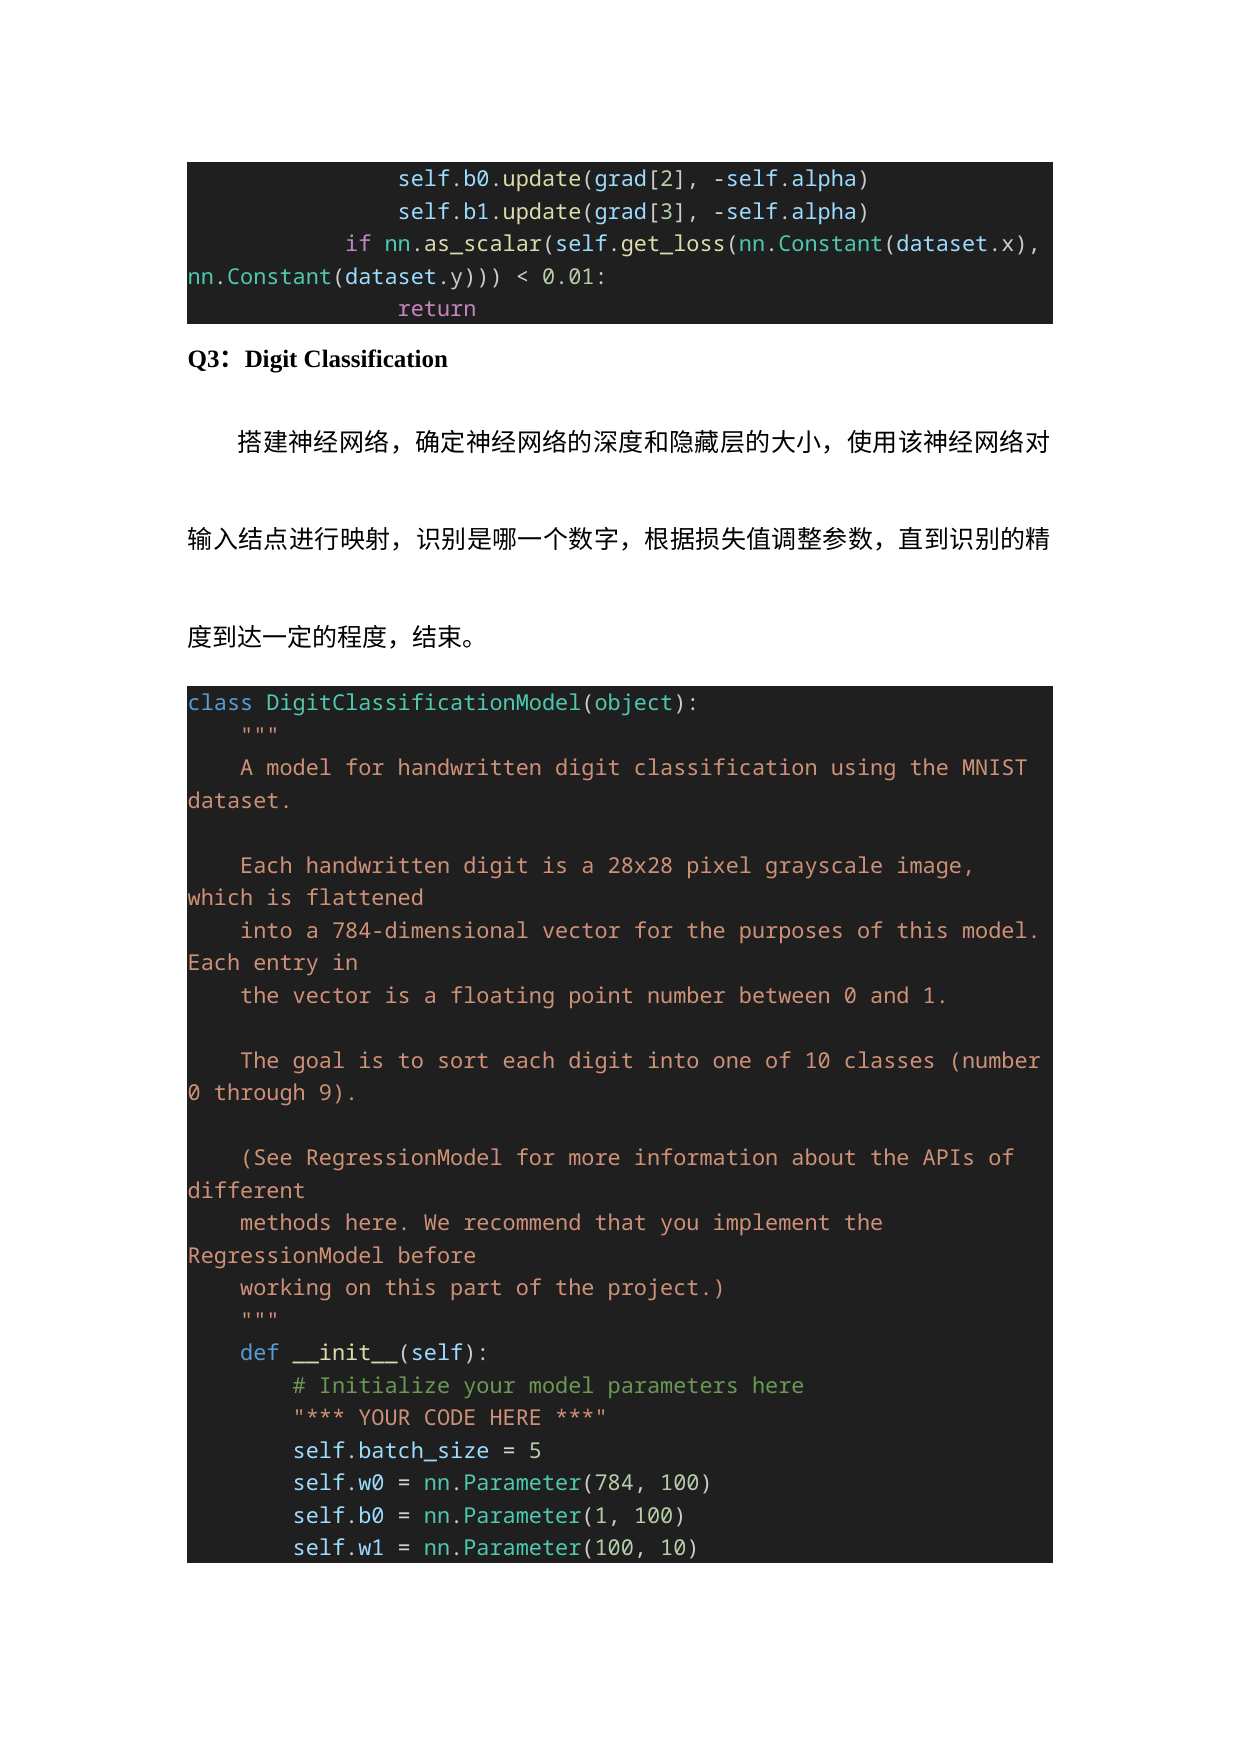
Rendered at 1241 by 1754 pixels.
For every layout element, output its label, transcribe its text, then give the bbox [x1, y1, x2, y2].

text """ [187, 718, 1053, 751]
text self.b0 = nn.Parameter(1, 100) [187, 1498, 1053, 1531]
text def __init__(self): [187, 1336, 1053, 1368]
text "*** YOUR CODE HERE ***" [187, 1401, 1053, 1433]
text # Initialize your model parameters here [187, 1368, 1053, 1401]
text working on this part of the project.) [187, 1271, 1053, 1303]
text Each handwritten digit is a 28x28 pixel grayscale image, which is flattened [187, 848, 1053, 913]
text into a 784-dimensional vector for the purposes of this model. Each entry in [187, 913, 1053, 978]
text A model for handwritten digit classification using the MNIST dataset. [187, 751, 1053, 816]
text Q3：Digit Classification [187, 324, 1053, 389]
text class DigitClassificationModel(object): [187, 686, 1053, 718]
text if nn.as_scalar(self.get_loss(nn.Constant(dataset.x), nn.Constant(dataset.y))) < 0.01: [187, 227, 1053, 292]
text 搭建神经网络，确定神经网络的深度和隐藏层的大小，使用该神经网络对输入结点进行映射，识别是哪一个数字，根据损失值调整参数，直到识别的精度到达一定的程度，结束。 [187, 408, 1053, 668]
text the vector is a floating point number between 0 and 1. [187, 978, 1053, 1011]
text self.batch_size = 5 [187, 1433, 1053, 1466]
text self.b0.update(grad[2], -self.alpha) [187, 162, 1053, 194]
text (See RegressionModel for more information about the APIs of different [187, 1141, 1053, 1206]
text self.b1.update(grad[3], -self.alpha) [187, 194, 1053, 227]
text The goal is to sort each digit into one of 10 classes (number 0 through 9). [187, 1043, 1053, 1108]
text return [187, 292, 1053, 324]
text self.w0 = nn.Parameter(784, 100) [187, 1466, 1053, 1498]
text """ [187, 1303, 1053, 1336]
text methods here. We recommend that you implement the RegressionModel before [187, 1206, 1053, 1271]
text self.w1 = nn.Parameter(100, 10) [187, 1531, 1053, 1563]
